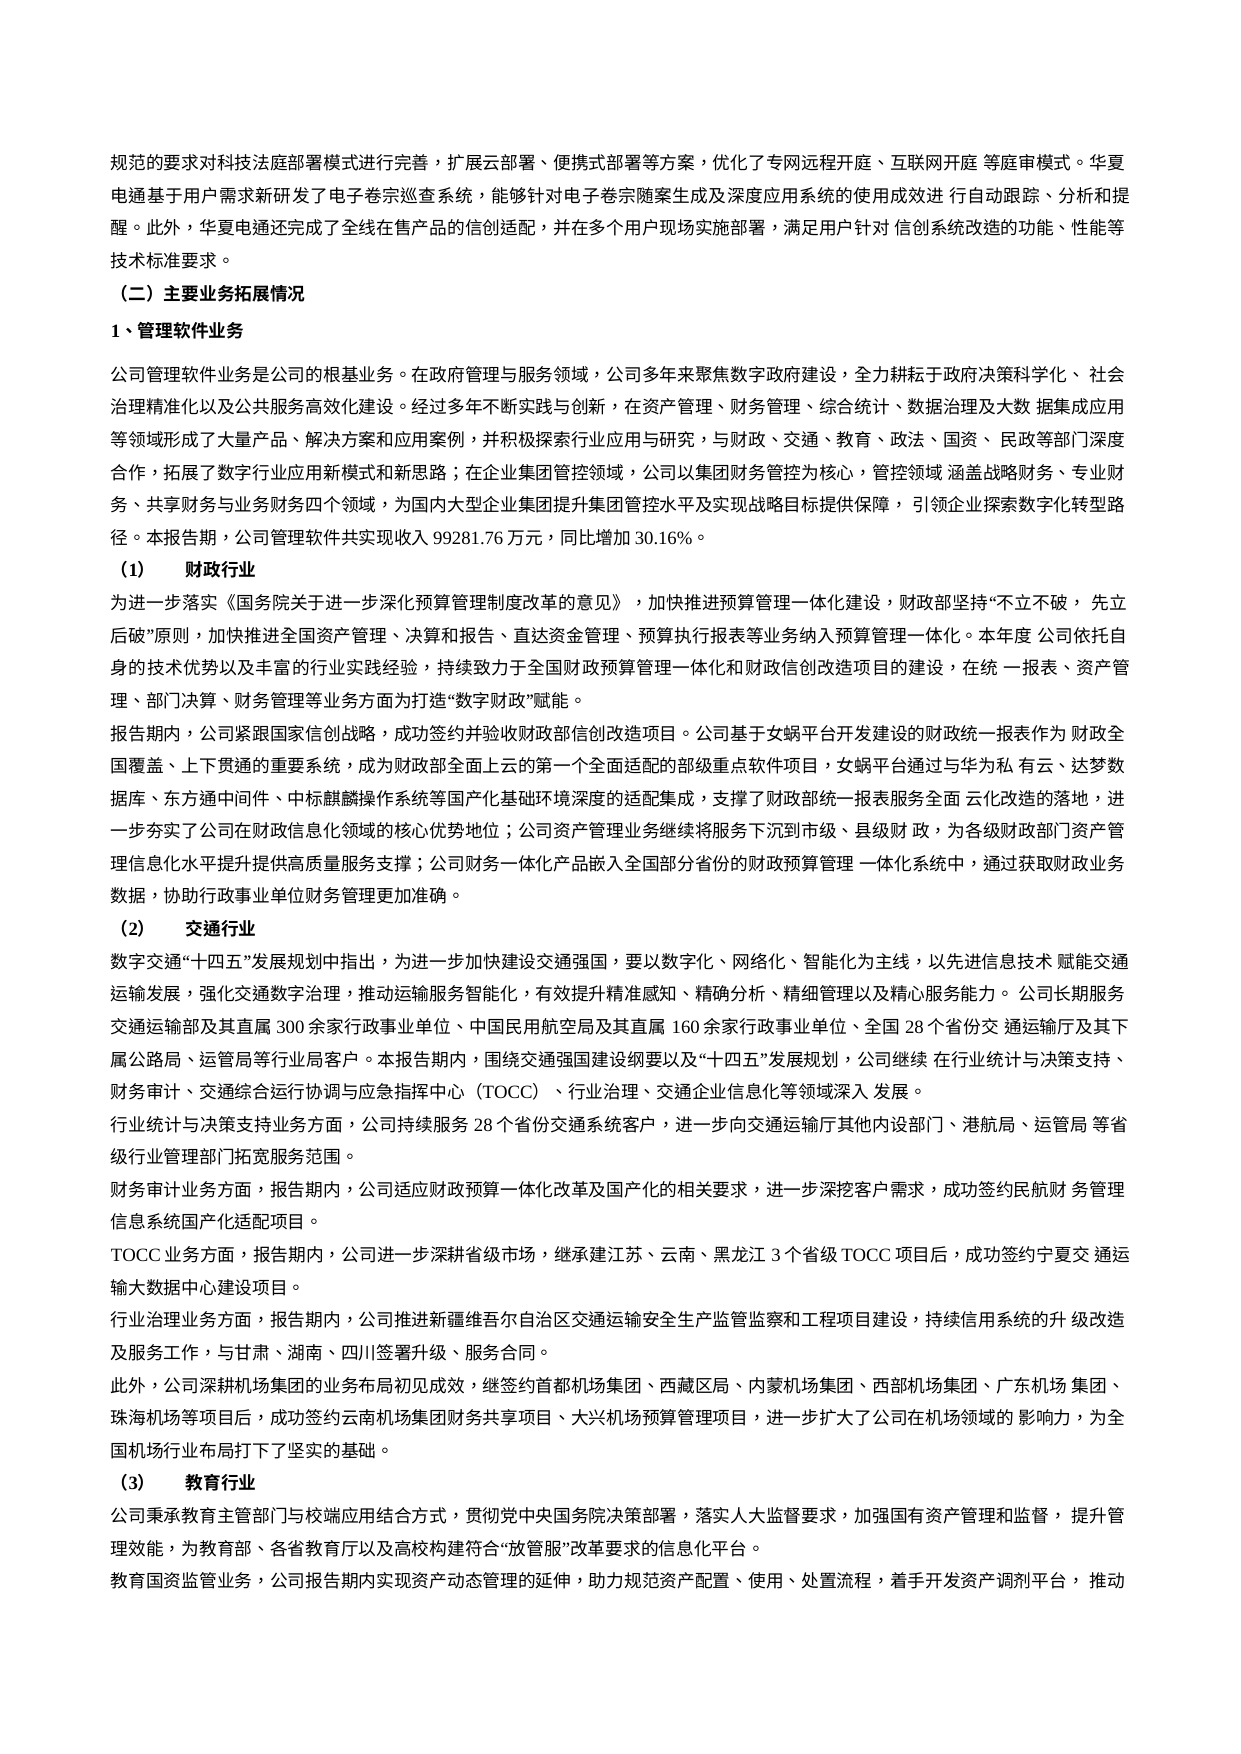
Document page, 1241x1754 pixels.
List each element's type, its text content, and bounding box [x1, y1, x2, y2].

text （二）主要业务拓展情况 [111, 274, 1130, 306]
text 报告期内，公司紧跟国家信创战略，成功签约并验收财政部信创改造项目。公司基于女蜗平台开发建设的财政统一报表作为 财政全国覆盖、上下贯通的重要系统，成为财政部全面上云的第一个全面适配的部级重点软件项目，女蜗平台通过与华为私 有云、达梦数据库、东方通中间件、中标麒麟操作系统等国产化基础环境深度的适配集成，支撑了财政部统一报表服务全面 云化改造的落地，进一步夯实了公司在财政信息化领域的核心优势地位；公司资产管理业务继续将服务下沉到市级、县级财 政，为各级财政部门资产管理信息化水平提升提供高质量服务支撑；公司财务一体化产品嵌入全国部分省份的财政预算管理 一体化系统中，通过获取财政业务数据，协助行政事业单位财务管理更加准确。 [111, 714, 1130, 909]
text 为进一步落实《国务院关于进一步深化预算管理制度改革的意见》，加快推进预算管理一体化建设，财政部坚持“不立不破， 先立后破”原则，加快推进全国资产管理、决算和报告、直达资金管理、预算执行报表等业务纳入预算管理一体化。本年度 公司依托自身的技术优势以及丰富的行业实践经验，持续致力于全国财政预算管理一体化和财政信创改造项目的建设，在统 一报表、资产管理、部门决算、财务管理等业务方面为打造“数字财政”赋能。 [111, 583, 1130, 714]
text 行业统计与决策支持业务方面，公司持续服务28个省份交通系统客户，进一步向交通运输厅其他内设部门、港航局、运管局 等省级行业管理部门拓宽服务范围。 [111, 1105, 1130, 1170]
text 1、管理软件业务 [111, 319, 1130, 343]
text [111, 144, 1130, 274]
text 公司秉承教育主管部门与校端应用结合方式，贯彻党中央国务院决策部署，落实人大监督要求，加强国有资产管理和监督， 提升管理效能，为教育部、各省教育厅以及高校构建符合“放管服”改革要求的信息化平台。 [111, 1496, 1130, 1562]
text 数字交通“十四五”发展规划中指出，为进一步加快建设交通强国，要以数字化、网络化、智能化为主线，以先进信息技术 赋能交通运输发展，强化交通数字治理，推动运输服务智能化，有效提升精准感知、精确分析、精细管理以及精心服务能力。 公司长期服务交通运输部及其直属300余家行政事业单位、中国民用航空局及其直属160余家行政事业单位、全国28个省份交 通运输厅及其下属公路局、运管局等行业局客户。本报告期内，围绕交通强国建设纲要以及“十四五”发展规划，公司继续 在行业统计与决策支持、财务审计、交通综合运行协调与应急指挥中心（TOCC）、行业治理、交通企业信息化等领域深入 发展。 [111, 942, 1130, 1105]
text （2） 交通行业 [111, 909, 1130, 942]
text 公司管理软件业务是公司的根基业务。在政府管理与服务领域，公司多年来聚焦数字政府建设，全力耕耘于政府决策科学化、 社会治理精准化以及公共服务高效化建设。经过多年不断实践与创新，在资产管理、财务管理、综合统计、数据治理及大数 据集成应用等领域形成了大量产品、解决方案和应用案例，并积极探索行业应用与研究，与财政、交通、教育、政法、国资、 民政等部门深度合作，拓展了数字行业应用新模式和新思路；在企业集团管控领域，公司以集团财务管控为核心，管控领域 涵盖战略财务、专业财务、共享财务与业务财务四个领域，为国内大型企业集团提升集团管控水平及实现战略目标提供保障， 引领企业探索数字化转型路径。本报告期，公司管理软件共实现收入99281.76万元，同比增加30.16%。 [111, 355, 1130, 551]
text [111, 1562, 1130, 1594]
text 此外，公司深耕机场集团的业务布局初见成效，继签约首都机场集团、西藏区局、内蒙机场集团、西部机场集团、广东机场 集团、珠海机场等项目后，成功签约云南机场集团财务共享项目、大兴机场预算管理项目，进一步扩大了公司在机场领域的 影响力，为全国机场行业布局打下了坚实的基础。 [111, 1366, 1130, 1464]
text TOCC业务方面，报告期内，公司进一步深耕省级市场，继承建江苏、云南、黑龙江3个省级TOCC项目后，成功签约宁夏交 通运输大数据中心建设项目。 [111, 1236, 1130, 1301]
text （3） 教育行业 [111, 1464, 1130, 1496]
text 财务审计业务方面，报告期内，公司适应财政预算一体化改革及国产化的相关要求，进一步深挖客户需求，成功签约民航财 务管理信息系统国产化适配项目。 [111, 1170, 1130, 1236]
text 行业治理业务方面，报告期内，公司推进新疆维吾尔自治区交通运输安全生产监管监察和工程项目建设，持续信用系统的升 级改造及服务工作，与甘肃、湖南、四川签署升级、服务合同。 [111, 1301, 1130, 1366]
text （1） 财政行业 [111, 551, 1130, 583]
